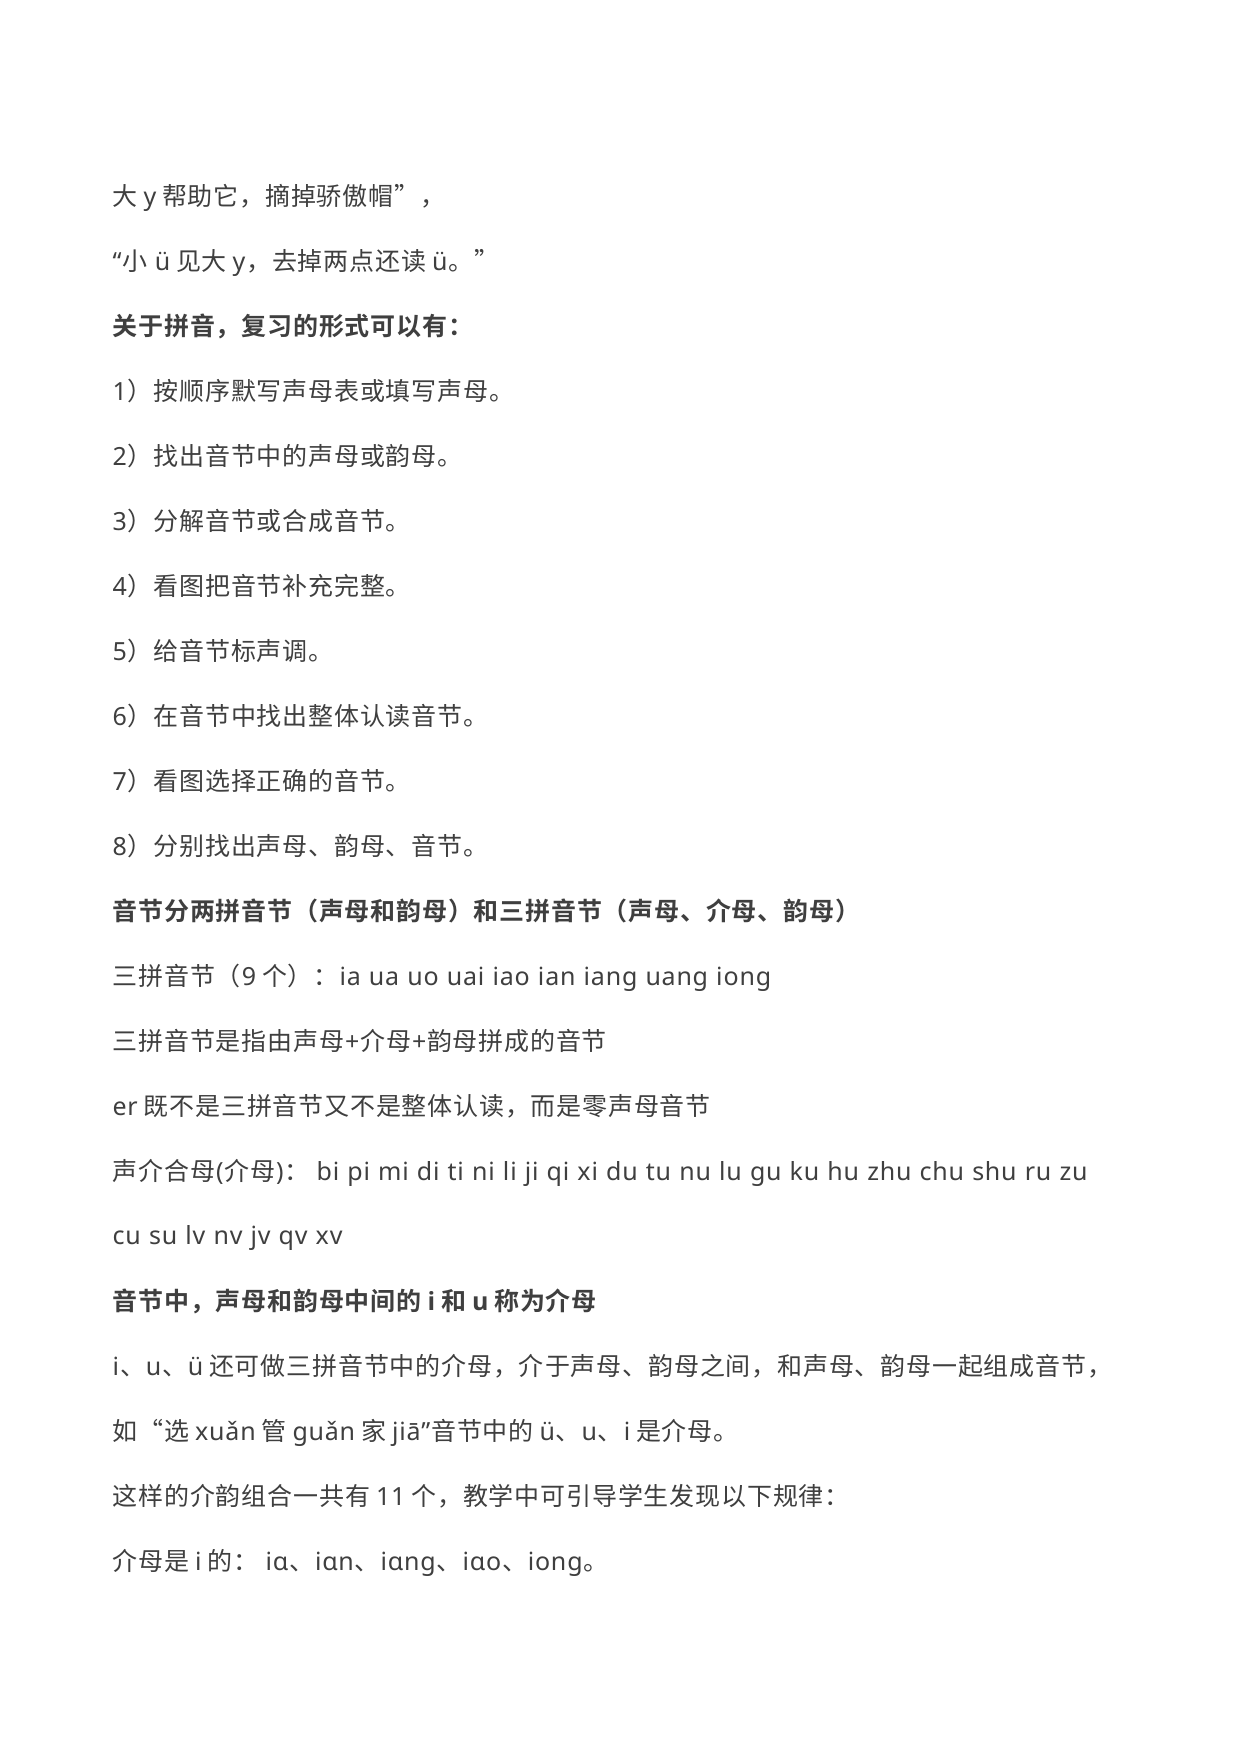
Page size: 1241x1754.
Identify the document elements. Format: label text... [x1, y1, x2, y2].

text 音节分两拼音节（声母和韵母）和三拼音节（声母、介母、韵母） [112, 877, 1115, 942]
text 三拼音节是指由声母+介母+韵母拼成的音节 [112, 1007, 1115, 1072]
text i、u、ü还可做三拼音节中的介母，介于声母、韵母之间，和声母、韵母一起组成音节，如“选xuǎn管guǎn家jiā”音节中的ü、u、i是介母。 [112, 1332, 1115, 1462]
text 声介合母(介母)： bi pi mi di ti ni li ji qi xi du tu nu lu gu ku hu zhu chu shu ru zu cu su lv nv jv qv xv [112, 1137, 1115, 1267]
text 大y帮助它，摘掉骄傲帽”， [112, 162, 1115, 227]
text 三拼音节（9个）：ia ua uo uai iao ian iang uang iong [112, 942, 1115, 1007]
text 音节中，声母和韵母中间的i和u称为介母 [112, 1267, 1115, 1332]
text “小 ü见大y，去掉两点还读ü。” [112, 227, 1115, 292]
text 关于拼音，复习的形式可以有： 1）按顺序默写声母表或填写声母。 2）找出音节中的声母或韵母。 3）分解音节或合成音节。 4）看图把音节补充完整。 5）给音节标声调。 6）在音节中找出整体认读音节。 7）看图选择正确的音节。 8）分别找出声母、韵母、音节。 [112, 292, 1115, 877]
text er既不是三拼音节又不是整体认读，而是零声母音节 [112, 1072, 1115, 1137]
text 这样的介韵组合一共有11个，教学中可引导学生发现以下规律： [112, 1462, 1115, 1527]
text 介母是i的： iɑ、iɑn、iɑng、iɑo、iong。 [112, 1527, 1115, 1592]
